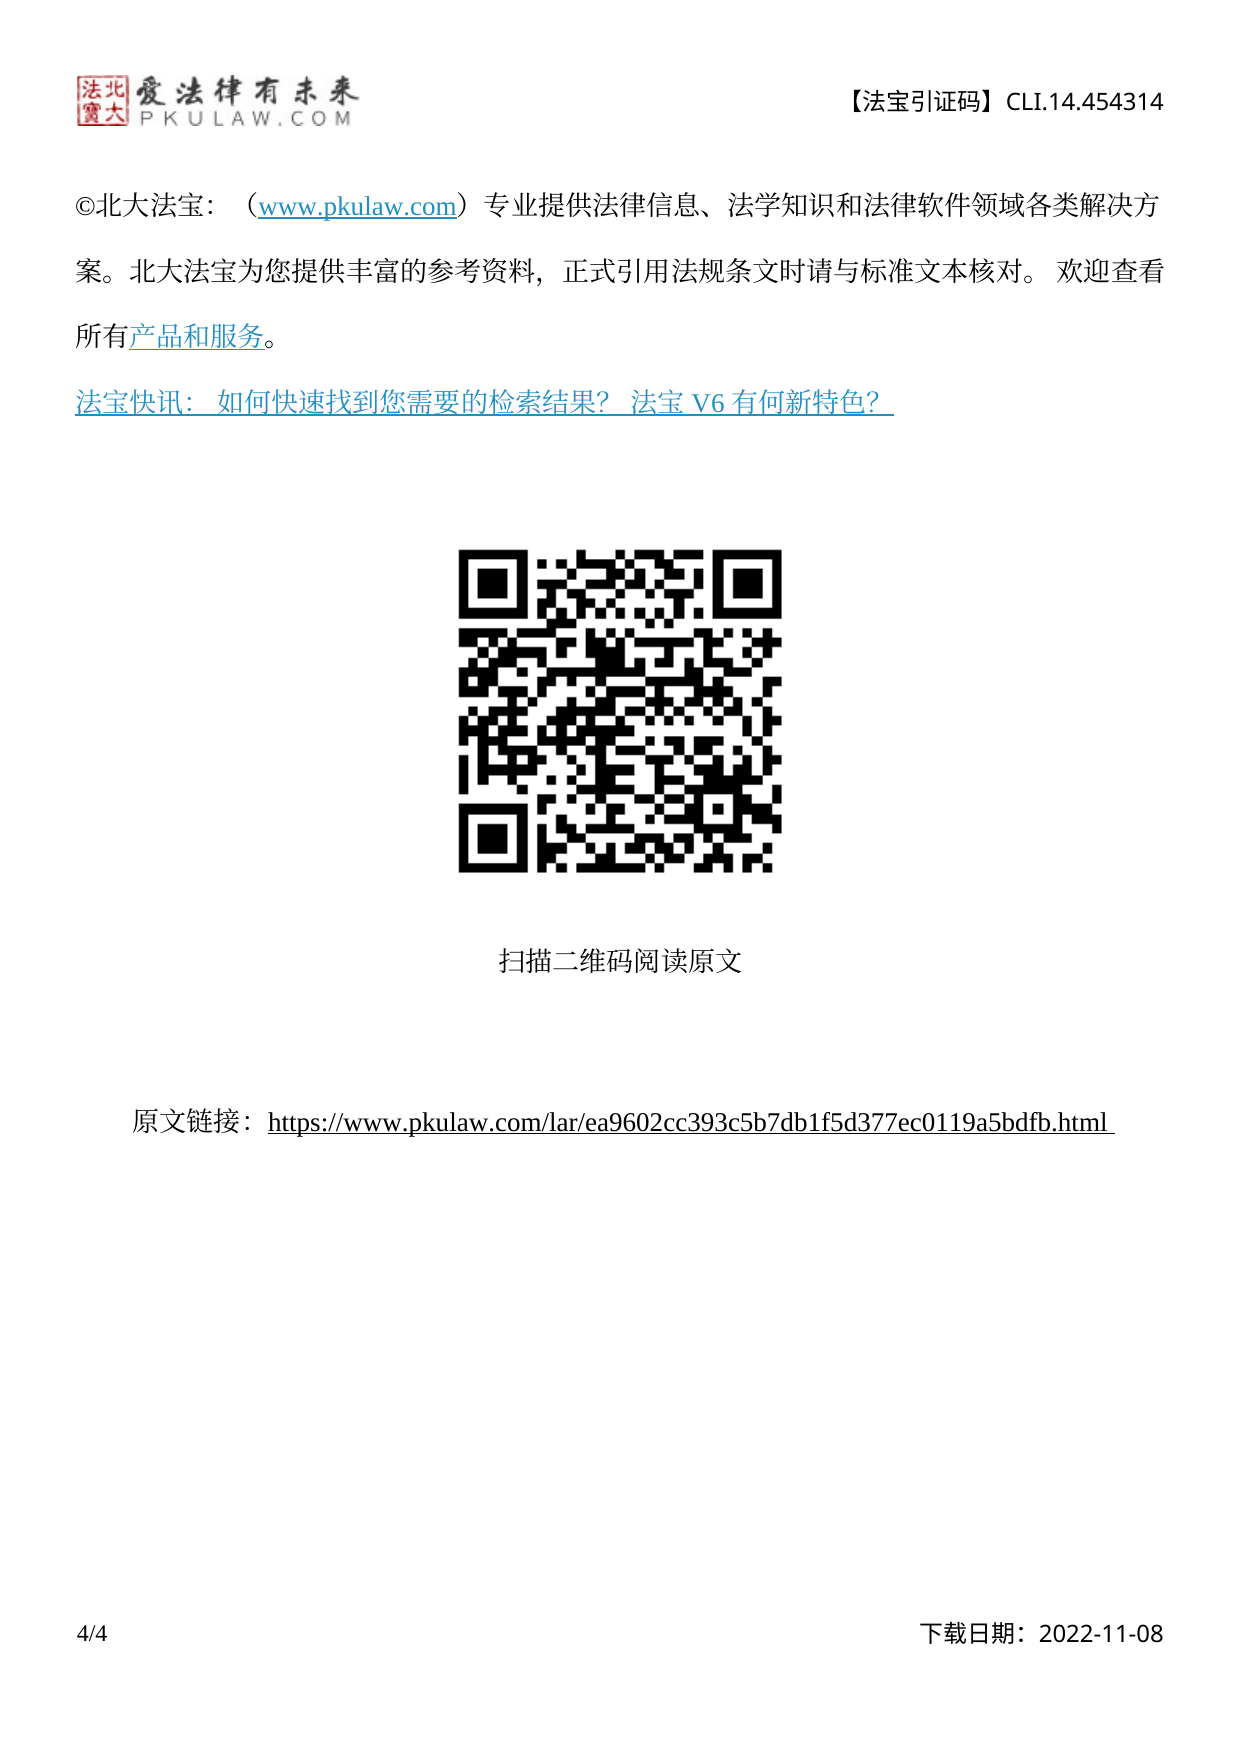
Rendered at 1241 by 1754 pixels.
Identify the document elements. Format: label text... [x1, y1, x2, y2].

text ©北大法宝：（www.pkulaw.com）专业提供法律信息、法学知识和法律软件领域各类解决方案。北大法宝为您提供丰富的参考资料，正式引用法规条文时请与标准文本核对。 欢迎查看所有产品和服务。 法宝快讯： 如何快速找到您需要的检索结果？ 法宝 V6 有何新特色？ [75, 156, 1165, 418]
text 扫描二维码阅读原文 [169, 912, 1071, 978]
picture [420, 511, 821, 912]
text 原文链接：https://www.pkulaw.com/lar/ea9602cc393c5b7db1f5d377ec0119a5bdfb.html [75, 1071, 1165, 1137]
picture [76, 75, 361, 126]
